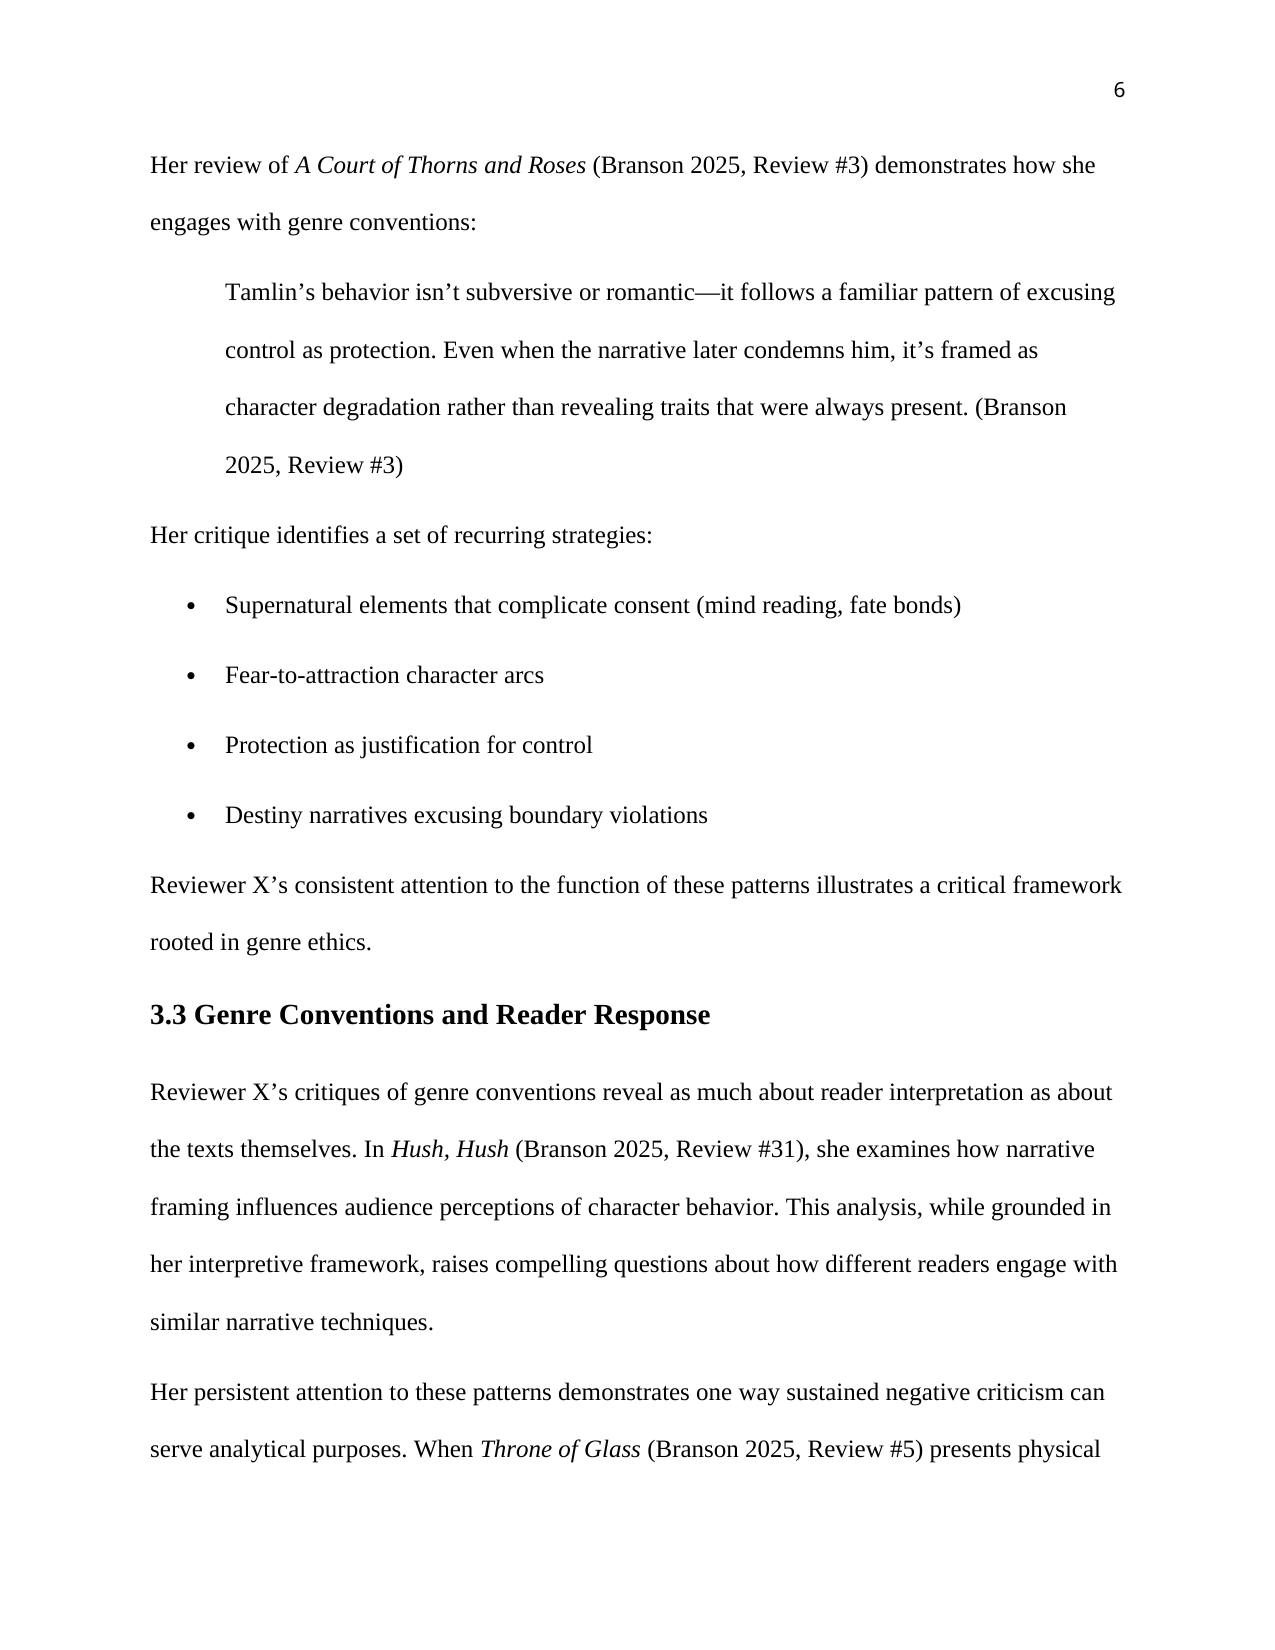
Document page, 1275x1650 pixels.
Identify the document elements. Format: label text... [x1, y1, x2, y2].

text Her critique identifies a set of recurring strategies: [150, 520, 1125, 549]
list Destiny narratives excusing boundary violations [187, 800, 1125, 829]
text Reviewer X’s consistent attention to the function of these patterns illustrates a critical framework rooted in genre ethics. [150, 870, 1125, 956]
text Tamlin’s behavior isn’t subversive or romantic—it follows a familiar pattern of excusing control as protection. Even when the narrative later condemns him, it’s framed as character degradation rather than revealing traits that were always present. (Branson 2025, Review #3) [225, 277, 1125, 479]
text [150, 150, 1125, 236]
list Protection as justification for control [187, 730, 1125, 759]
list Fear-to-attraction character arcs [187, 660, 1125, 689]
list Supernatural elements that complicate consent (mind reading, fate bonds) [187, 590, 1125, 619]
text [150, 1377, 1125, 1463]
text Reviewer X’s critiques of genre conventions reveal as much about reader interpretation as about the texts themselves. In Hush, Hush (Branson 2025, Review #31), she examines how narrative framing influences audience perceptions of character behavior. This analysis, while grounded in her interpretive framework, raises compelling questions about how different readers engage with similar narrative techniques. [150, 1077, 1125, 1336]
subtitle 3.3 Genre Conventions and Reader Response [150, 997, 1125, 1031]
